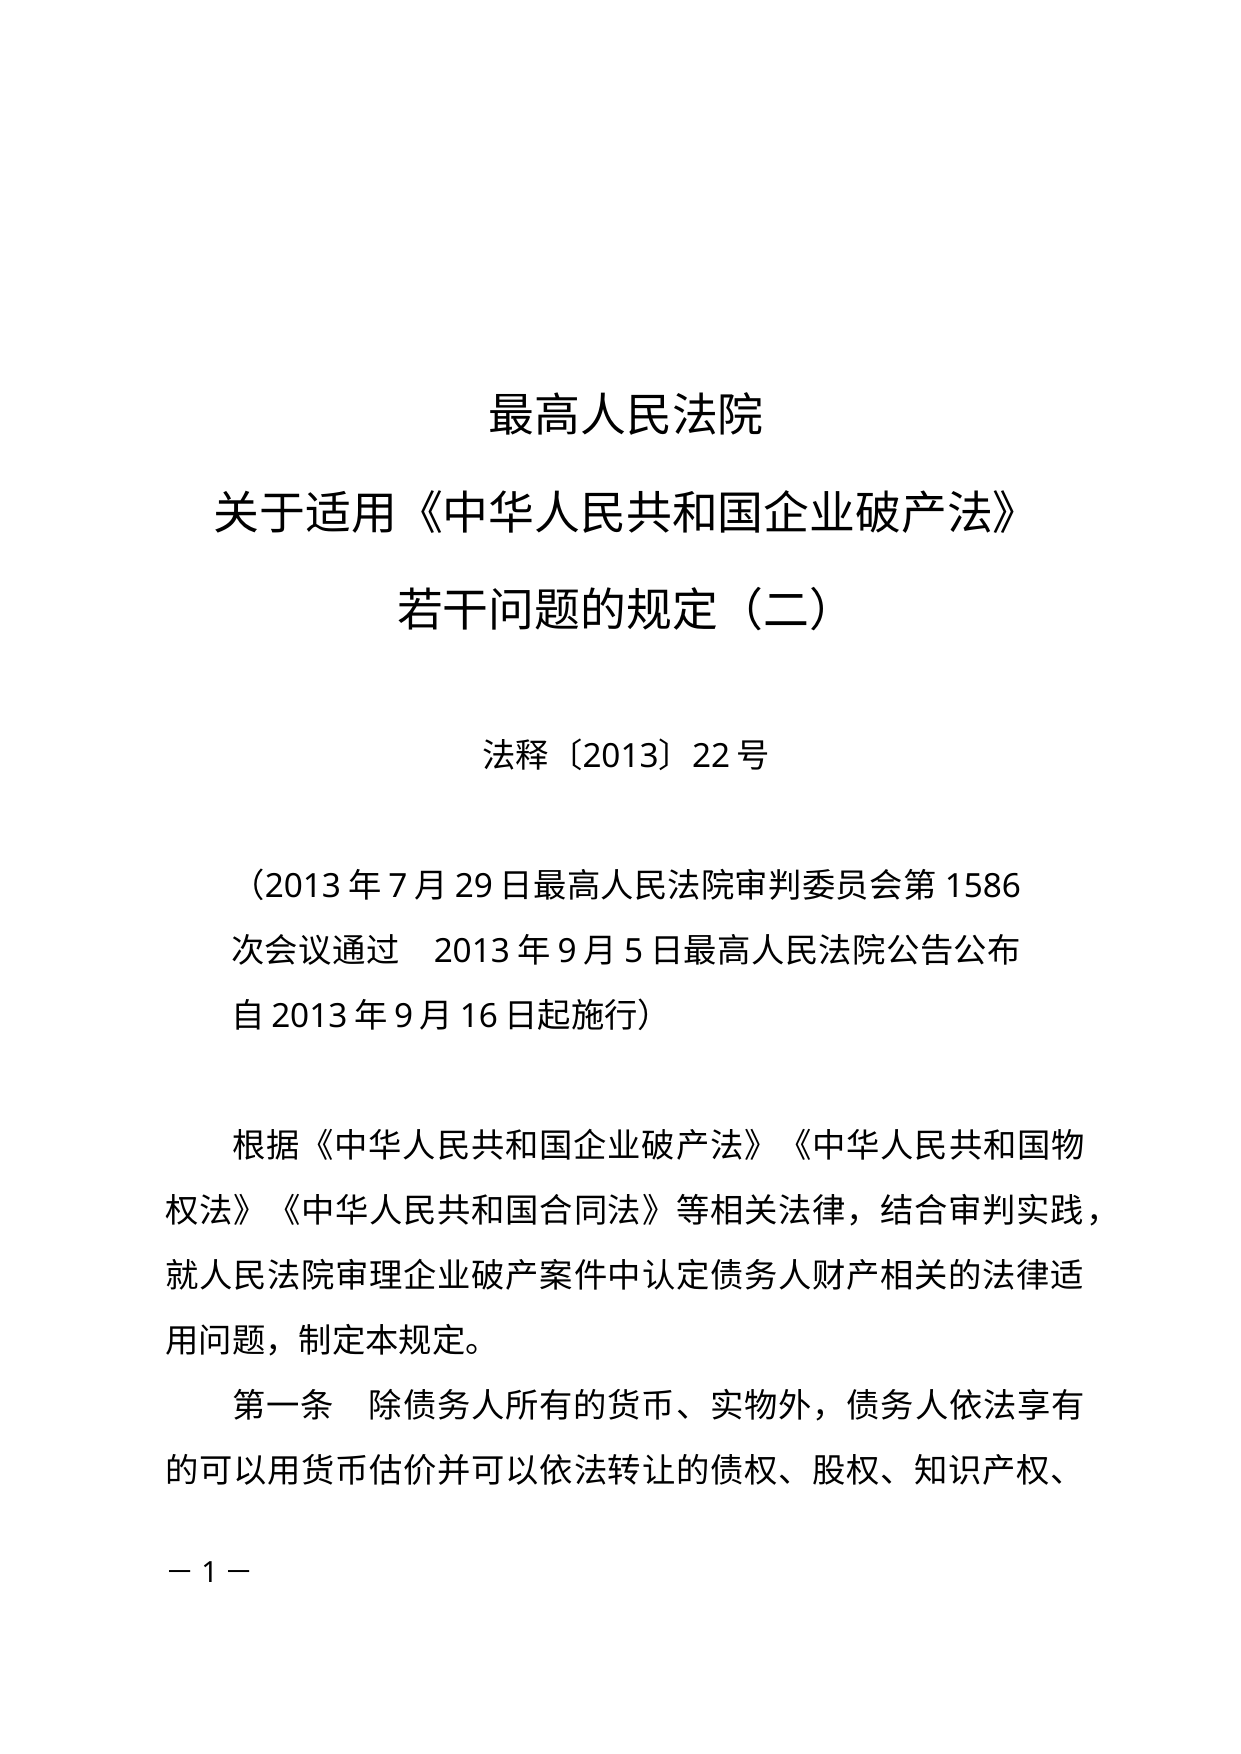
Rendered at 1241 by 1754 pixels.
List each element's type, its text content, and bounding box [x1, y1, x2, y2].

text 最高人民法院 [165, 363, 1087, 460]
text 若干问题的规定（二） [165, 558, 1087, 655]
text 法释〔2013〕22号 [165, 720, 1087, 785]
text （2013年7月29日最高人民法院审判委员会第1586次会议通过 2013年9月5日最高人民法院公告公布 自2013年9月16日起施行） [231, 850, 1021, 1045]
text 关于适用《中华人民共和国企业破产法》 [165, 460, 1087, 558]
text 根据《中华人民共和国企业破产法》《中华人民共和国物权法》《中华人民共和国合同法》等相关法律，结合审判实践，就人民法院审理企业破产案件中认定债务人财产相关的法律适用问题，制定本规定。 [165, 1110, 1087, 1370]
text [165, 1370, 1087, 1500]
